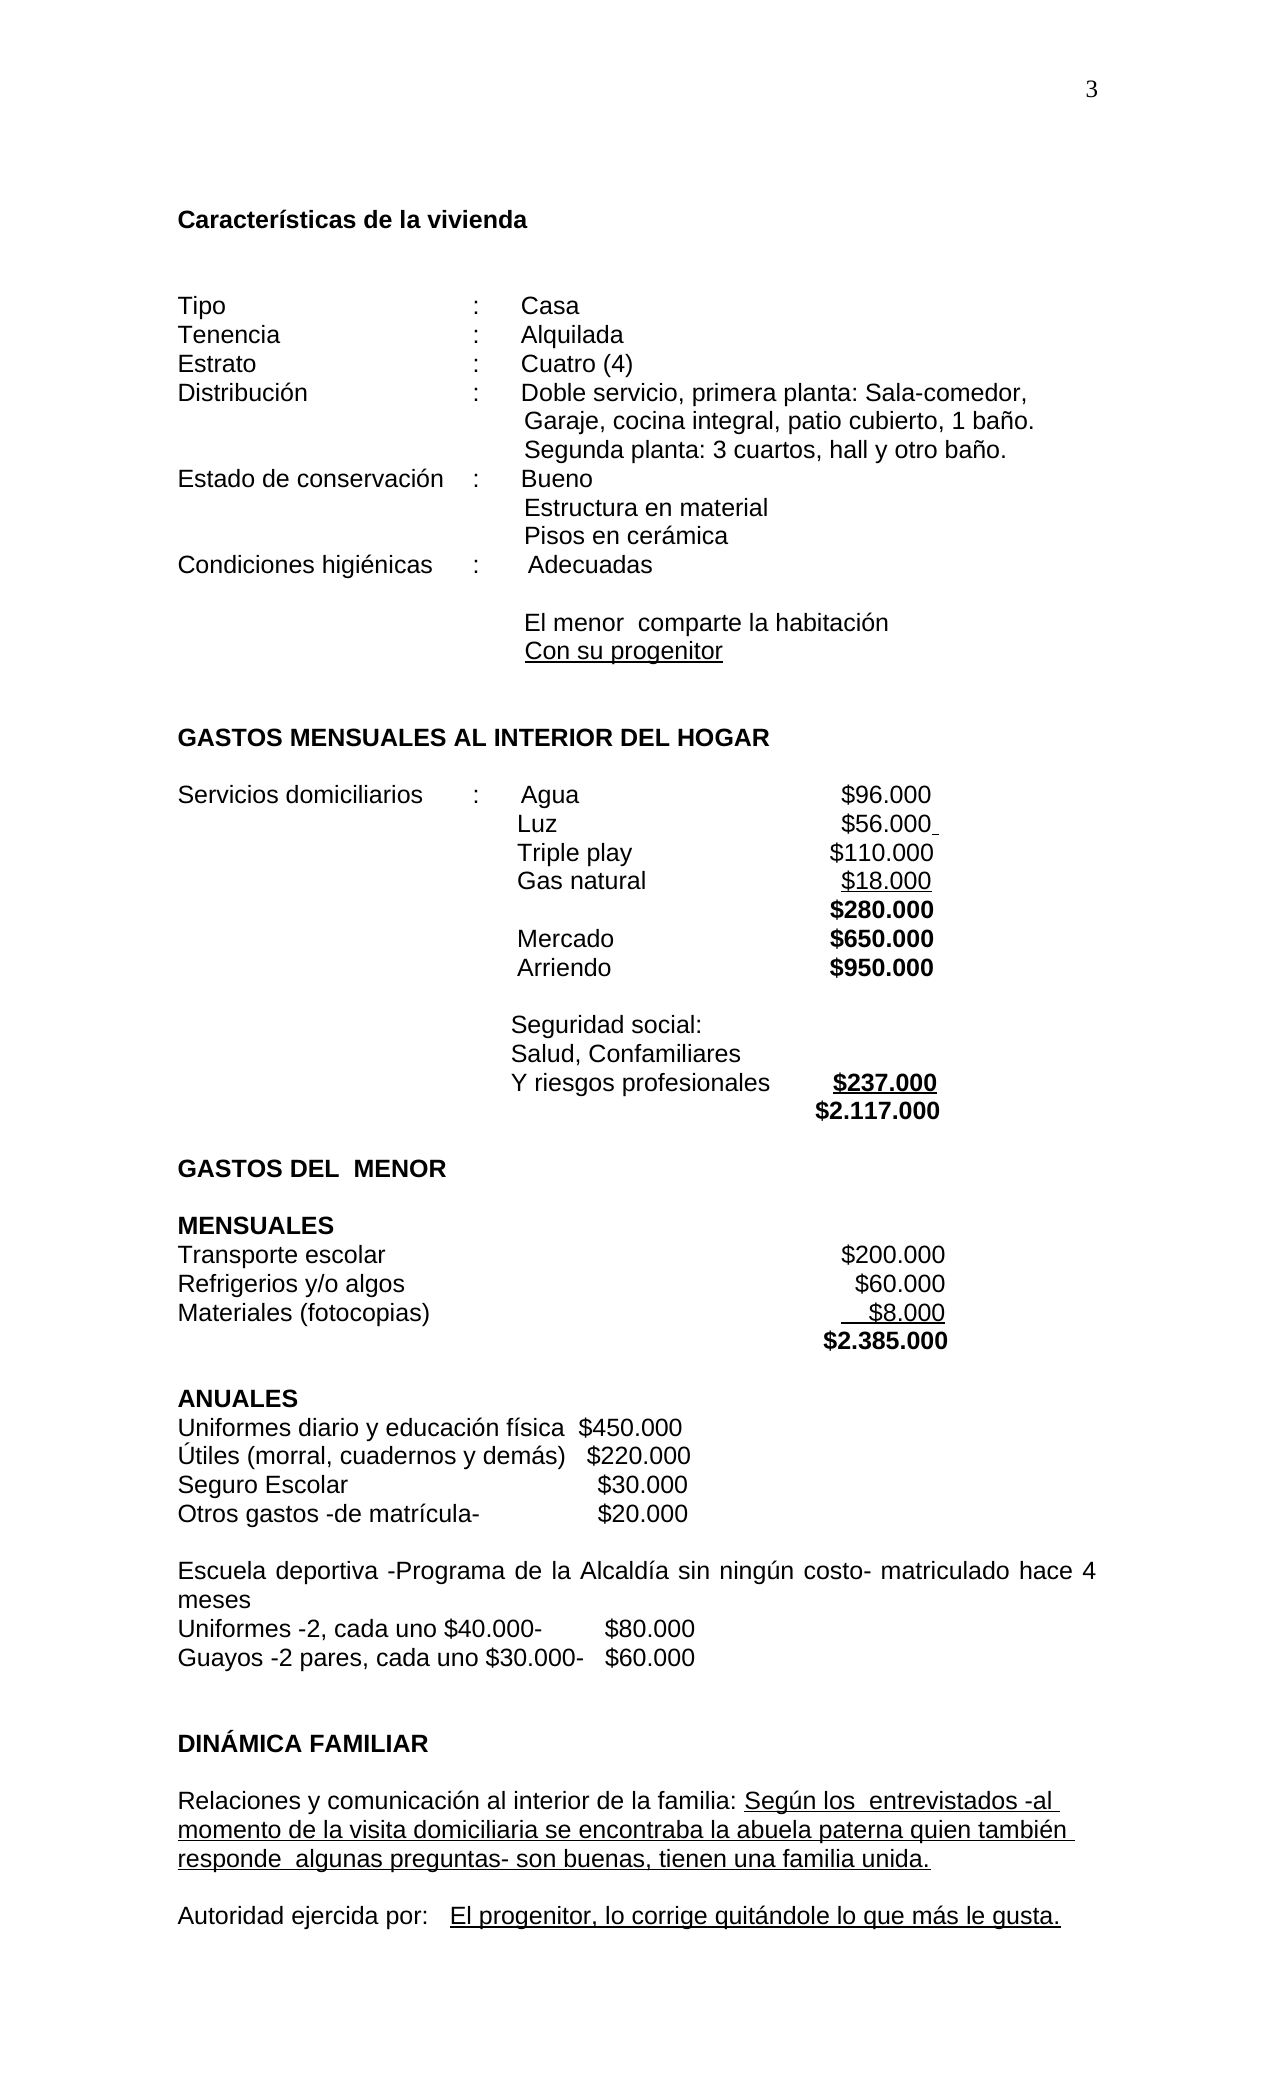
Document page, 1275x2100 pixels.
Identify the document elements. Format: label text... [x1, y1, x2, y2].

text Útiles (morral, cuadernos y demás) $220.000 [177, 1441, 1098, 1470]
text Condiciones higiénicas : Adecuadas [177, 550, 1098, 579]
text Otros gastos -de matrícula- $20.000 [177, 1499, 1098, 1528]
text Estado de conservación : Bueno [177, 464, 1098, 493]
text Refrigerios y/o algos $60.000 [177, 1269, 1098, 1298]
text Materiales (fotocopias) $8.000 [177, 1298, 1098, 1326]
text MENSUALES [177, 1211, 1098, 1240]
text Uniformes diario y educación física $450.000 [177, 1413, 1098, 1441]
text Pisos en cerámica [177, 521, 1098, 550]
text Y riesgos profesionales $237.000 [177, 1068, 1098, 1096]
text Segunda planta: 3 cuartos, hall y otro baño. [177, 435, 1098, 464]
text Autoridad ejercida por: El progenitor, lo corrige quitándole lo que más le gusta. [177, 1901, 1098, 1930]
text Salud, Confamiliares [177, 1039, 1098, 1068]
text Transporte escolar $200.000 [177, 1240, 1098, 1269]
text Garaje, cocina integral, patio cubierto, 1 baño. [177, 406, 1098, 435]
text Escuela deportiva -Programa de la Alcaldía sin ningún costo- matriculado hace 4 meses [177, 1556, 1098, 1614]
text Tipo : Casa [177, 291, 1098, 320]
text Estrato : Cuatro (4) [177, 349, 1098, 378]
text Distribución : Doble servicio, primera planta: Sala-comedor, [177, 378, 1098, 406]
text $2.385.000 [177, 1326, 1098, 1355]
text GASTOS MENSUALES AL INTERIOR DEL HOGAR [177, 723, 1098, 751]
text Con su progenitor [177, 636, 1098, 665]
text Guayos -2 pares, cada uno $30.000- $60.000 [177, 1643, 1098, 1671]
text Relaciones y comunicación al interior de la familia: Según los entrevistados -al momento de la visita domiciliaria se encontraba la abuela paterna quien también responde algunas preguntas- son buenas, tienen una familia unida. [177, 1786, 1098, 1873]
text Seguridad social: [177, 1010, 1098, 1039]
text ANUALES [177, 1384, 1098, 1413]
text Tenencia : Alquilada [177, 320, 1098, 349]
text Arriendo $950.000 [177, 953, 1098, 981]
text Servicios domiciliarios : Agua $96.000 [177, 780, 1098, 809]
text Uniformes -2, cada uno $40.000- $80.000 [177, 1614, 1098, 1643]
text Estructura en material [177, 493, 1098, 521]
text Seguro Escolar $30.000 [177, 1470, 1098, 1499]
text GASTOS DEL MENOR [177, 1154, 1098, 1183]
text Gas natural $18.000 [177, 866, 1098, 895]
text Triple play $110.000 [177, 838, 1098, 866]
text DINÁMICA FAMILIAR [177, 1729, 1098, 1758]
text Luz $56.000 [177, 809, 1098, 838]
text El menor comparte la habitación [177, 608, 1098, 636]
text Mercado $650.000 [177, 924, 1098, 953]
text $2.117.000 [177, 1096, 1098, 1125]
text $280.000 [177, 895, 1098, 924]
text Características de la vivienda [177, 205, 1098, 234]
